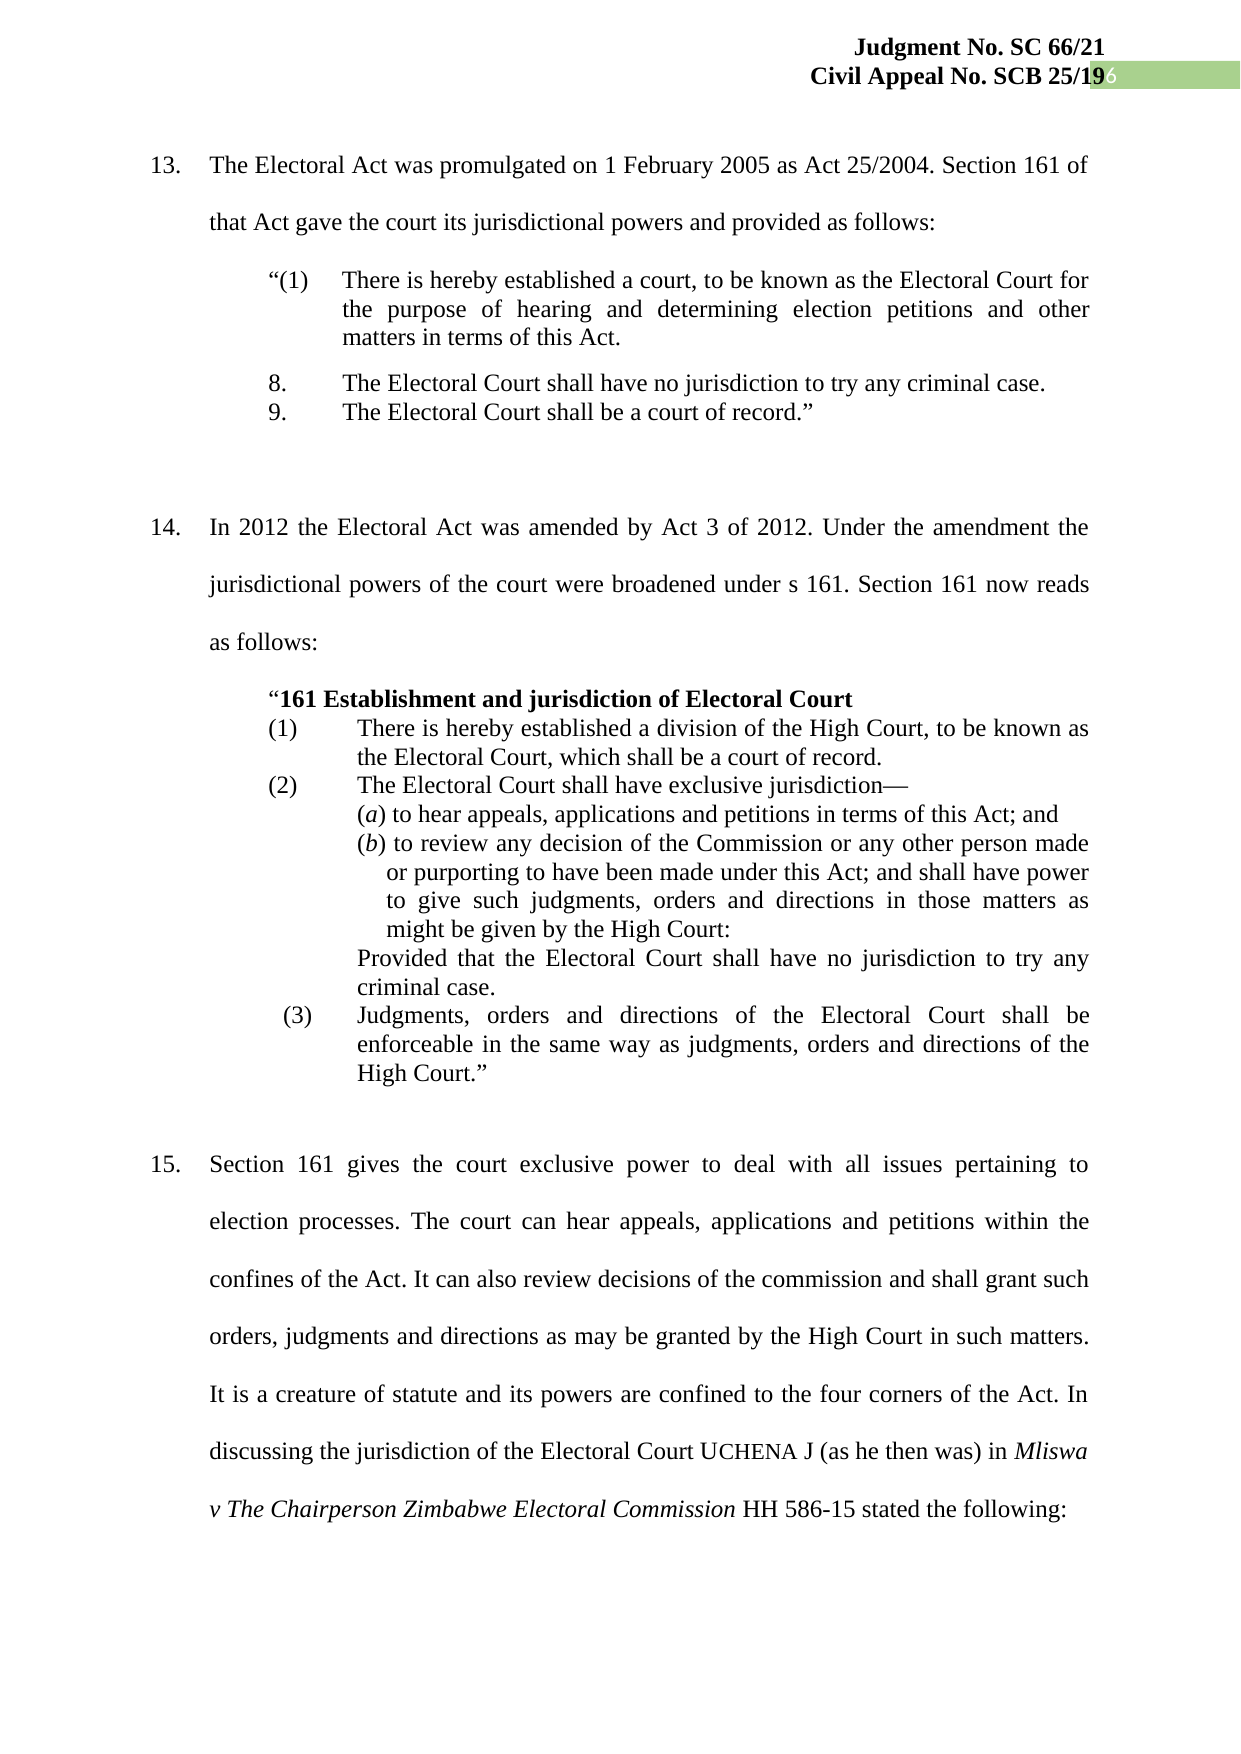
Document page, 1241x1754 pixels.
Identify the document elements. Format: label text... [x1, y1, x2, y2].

text 15. Section 161 gives the court exclusive power to deal with all issues pertaining to election processes. The court can hear appeals, applications and petitions within the confines of the Act. It can also review decisions of the commission and shall grant such orders, judgments and directions as may be granted by the High Court in such matters. It is a creature of statute and its powers are confined to the four corners of the Act. In discussing the jurisdiction of the Electoral Court UCHENA J (as he then was) in Mliswa v The Chairperson Zimbabwe Electoral Commission HH 586-15 stated the following: [150, 1149, 1090, 1522]
list The Electoral Court shall have no jurisdiction to try any criminal case. [268, 368, 1090, 397]
text “161 Establishment and jurisdiction of Electoral Court [268, 684, 1090, 713]
text (b) to review any decision of the Commission or any other person made or purporting to have been made under this Act; and shall have power to give such judgments, orders and directions in those matters as might be given by the High Court: [357, 828, 1090, 943]
list The Electoral Act was promulgated on 1 February 2005 as Act 25/2004. Section 161 of that Act gave the court its jurisdictional powers and provided as follows: [150, 150, 1090, 236]
text (3) Judgments, orders and directions of the Electoral Court shall be enforceable in the same way as judgments, orders and directions of the High Court.” [283, 1000, 1090, 1087]
list In 2012 the Electoral Act was amended by Act 3 of 2012. Under the amendment the jurisdictional powers of the court were broadened under s 161. Section 161 now reads as follows: [150, 512, 1090, 655]
text Provided that the Electoral Court shall have no jurisdiction to try any criminal case. [357, 943, 1090, 1000]
text “(1) There is hereby established a court, to be known as the Electoral Court for the purpose of hearing and determining election petitions and other matters in terms of this Act. [268, 265, 1090, 351]
text (a) to hear appeals, applications and petitions in terms of this Act; and [357, 799, 1090, 828]
text (1) There is hereby established a division of the High Court, to be known as the Electoral Court, which shall be a court of record. [268, 713, 1090, 770]
text (2) The Electoral Court shall have exclusive jurisdiction— [268, 770, 1090, 799]
list The Electoral Court shall be a court of record.” [268, 397, 1090, 425]
